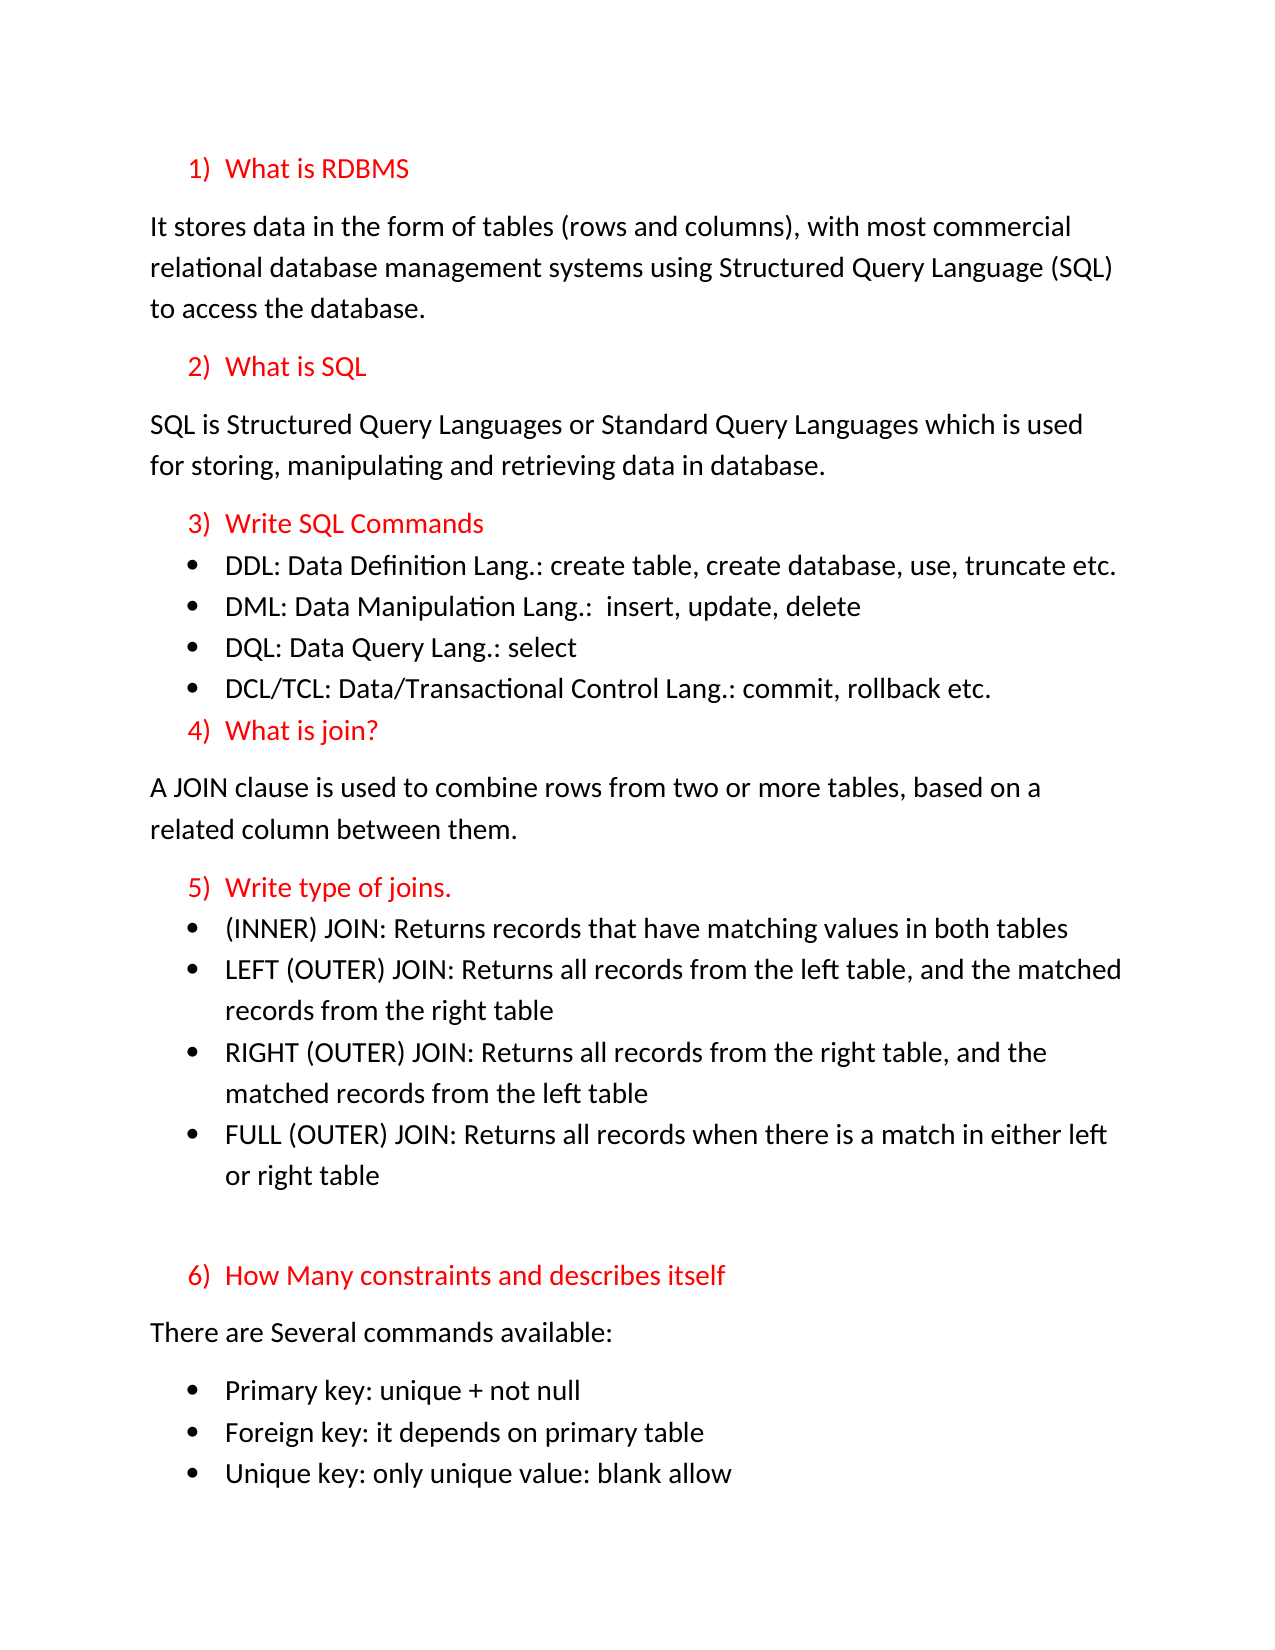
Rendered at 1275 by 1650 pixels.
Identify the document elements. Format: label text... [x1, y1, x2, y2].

list DCL/TCL: Data/Transactional Control Lang.: commit, rollback etc. [187, 670, 1125, 706]
list Write SQL Commands [187, 505, 1125, 541]
text There are Several commands available: [150, 1314, 1125, 1350]
list What is join? [187, 712, 1125, 747]
text SQL is Structured Query Languages or Standard Query Languages which is used for storing, manipulating and retrieving data in database. [150, 406, 1125, 483]
list (INNER) JOIN: Returns records that have matching values in both tables [187, 910, 1125, 946]
list How Many constraints and describes itself [187, 1257, 1125, 1292]
list LEFT (OUTER) JOIN: Returns all records from the left table, and the matched records from the right table [187, 951, 1125, 1028]
list DML: Data Manipulation Lang.: insert, update, delete [187, 588, 1125, 623]
list DQL: Data Query Lang.: select [187, 629, 1125, 665]
list RIGHT (OUTER) JOIN: Returns all records from the right table, and the matched records from the left table [187, 1034, 1125, 1111]
list Write type of joins. [187, 869, 1125, 904]
list Unique key: only unique value: blank allow [187, 1455, 1125, 1491]
list Foreign key: it depends on primary table [187, 1414, 1125, 1449]
text A JOIN clause is used to combine rows from two or more tables, based on a related column between them. [150, 769, 1125, 846]
list What is RDBMS [187, 150, 1125, 186]
list What is SQL [187, 348, 1125, 384]
text It stores data in the form of tables (rows and columns), with most commercial relational database management systems using Structured Query Language (SQL) to access the database. [150, 208, 1125, 326]
list FULL (OUTER) JOIN: Returns all records when there is a match in either left or right table [187, 1116, 1125, 1193]
list Primary key: unique + not null [187, 1372, 1125, 1408]
list DDL: Data Definition Lang.: create table, create database, use, truncate etc. [187, 547, 1125, 582]
